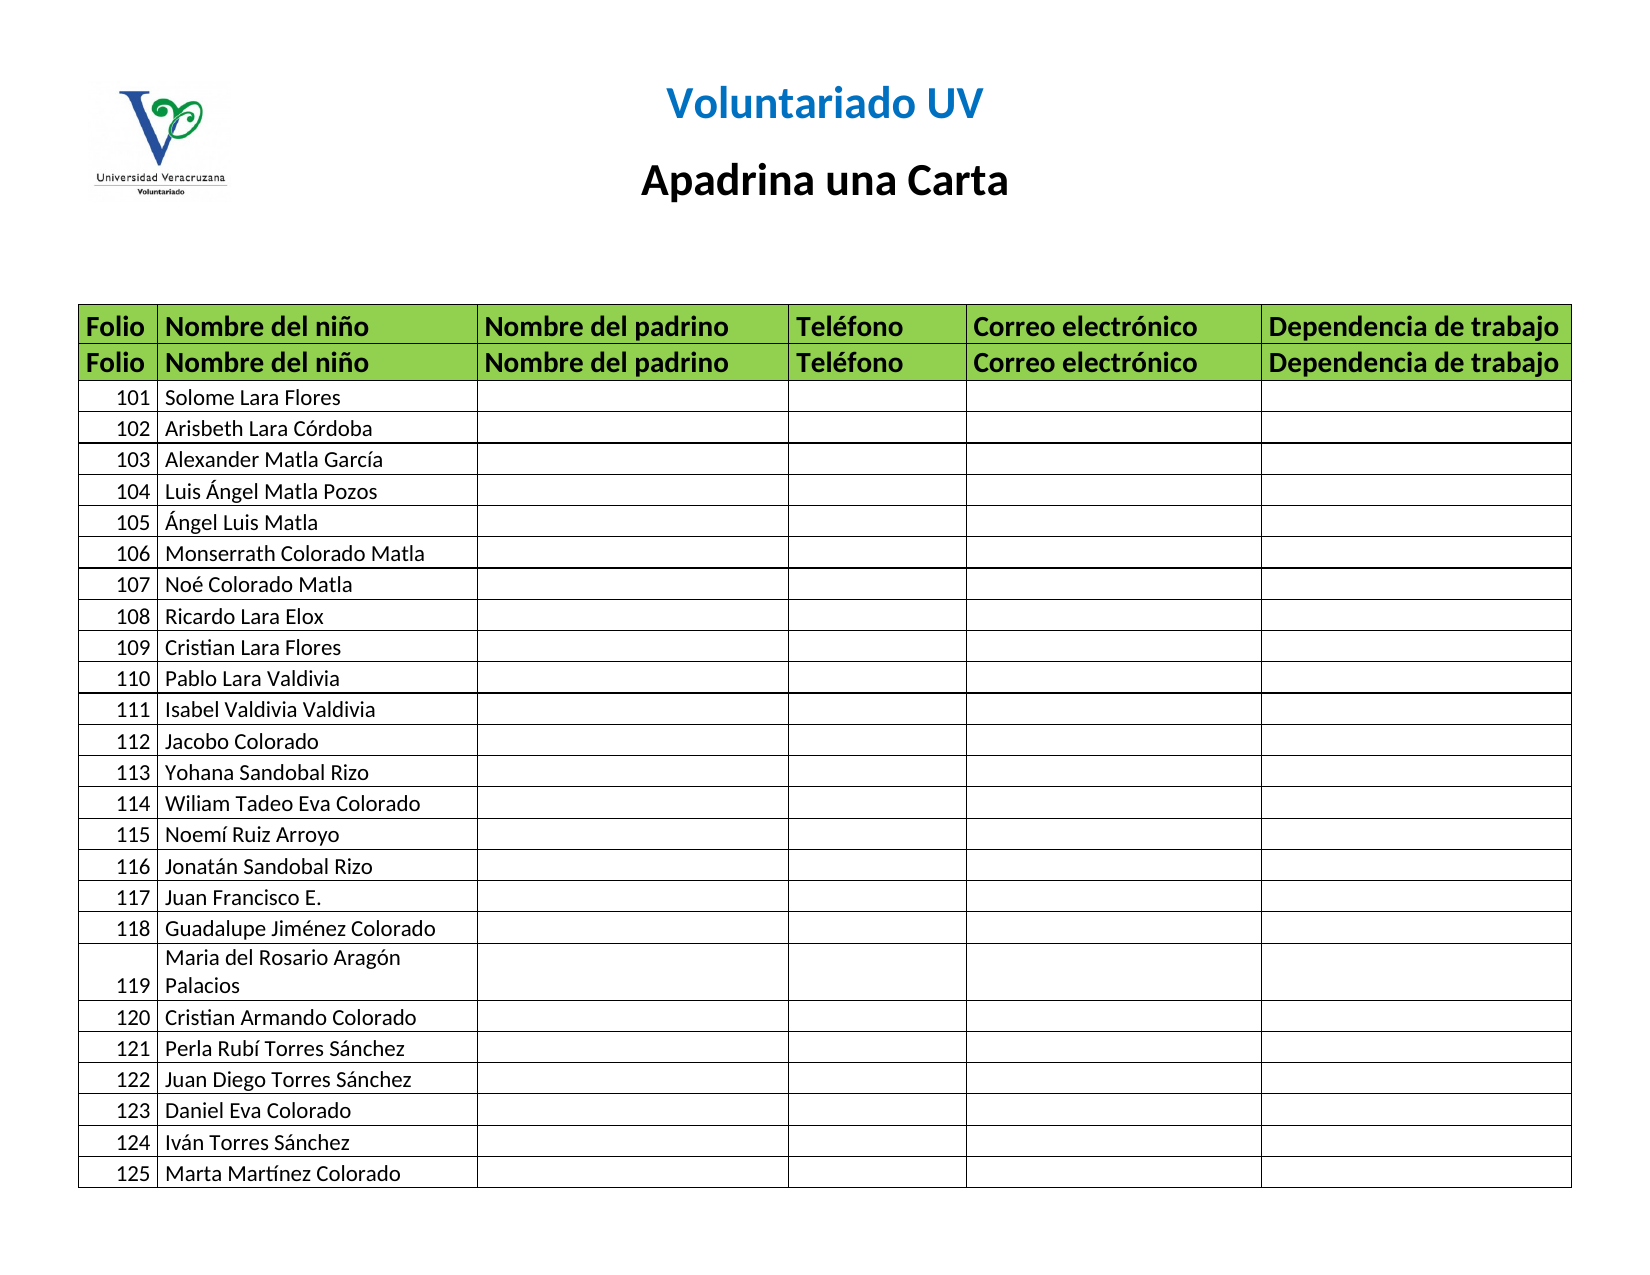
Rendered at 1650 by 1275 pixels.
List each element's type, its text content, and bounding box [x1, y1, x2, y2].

table_cell [789, 787, 966, 817]
table_cell [789, 1063, 966, 1093]
table_cell [1262, 569, 1571, 599]
table_cell [789, 506, 966, 536]
table_header Nombre del padrino [478, 305, 788, 343]
table_cell Iván Torres Sánchez [158, 1126, 477, 1156]
table_header Folio [79, 305, 157, 343]
table_cell [789, 631, 966, 661]
table_cell [789, 694, 966, 724]
table_cell [1262, 787, 1571, 817]
table_cell [789, 1126, 966, 1156]
table_cell [789, 944, 966, 999]
table_cell [967, 787, 1261, 817]
table_cell [789, 1094, 966, 1124]
table_cell [967, 600, 1261, 630]
table_cell 121 [79, 1032, 157, 1062]
table_cell [1262, 1157, 1571, 1187]
table_cell [1262, 662, 1571, 692]
table_cell [789, 662, 966, 692]
table_cell Nombre del niño [158, 344, 477, 380]
table_cell [789, 819, 966, 849]
table_cell Yohana Sandobal Rizo [158, 756, 477, 786]
table_cell 114 [79, 787, 157, 817]
table_cell [967, 444, 1261, 474]
table_cell [478, 381, 788, 411]
table_cell Correo electrónico [967, 344, 1261, 380]
table_cell Noé Colorado Matla [158, 569, 477, 599]
table_cell [1262, 1063, 1571, 1093]
table_cell [1262, 850, 1571, 880]
table_cell Jacobo Colorado [158, 725, 477, 755]
table_cell 104 [79, 475, 157, 505]
table_cell Teléfono [789, 344, 966, 380]
table_cell [789, 912, 966, 942]
table_cell [478, 944, 788, 999]
table_cell 105 [79, 506, 157, 536]
table_cell [967, 569, 1261, 599]
table_cell [478, 537, 788, 567]
table_cell [1262, 475, 1571, 505]
table_cell [478, 694, 788, 724]
table_cell Arisbeth Lara Córdoba [158, 412, 477, 442]
table_cell [967, 1157, 1261, 1187]
table_cell 106 [79, 537, 157, 567]
table_cell [967, 819, 1261, 849]
table_cell [967, 506, 1261, 536]
table_cell [478, 1001, 788, 1031]
table_cell [478, 881, 788, 911]
table_cell [478, 662, 788, 692]
table_cell [478, 506, 788, 536]
table_cell [967, 912, 1261, 942]
table_cell [1262, 1126, 1571, 1156]
table_cell [1262, 881, 1571, 911]
table_cell [1262, 1094, 1571, 1124]
table_cell Cristian Armando Colorado [158, 1001, 477, 1031]
table_cell Wiliam Tadeo Eva Colorado [158, 787, 477, 817]
table_cell [967, 662, 1261, 692]
table_cell [478, 756, 788, 786]
table_cell [478, 725, 788, 755]
table_cell 115 [79, 819, 157, 849]
table_cell 118 [79, 912, 157, 942]
table_cell [1262, 944, 1571, 999]
table_cell Ricardo Lara Elox [158, 600, 477, 630]
table_cell [789, 1001, 966, 1031]
table_cell [789, 1032, 966, 1062]
table_cell [1262, 506, 1571, 536]
table_cell [967, 1126, 1261, 1156]
table_cell [478, 569, 788, 599]
table_cell [789, 881, 966, 911]
table_cell 120 [79, 1001, 157, 1031]
table_cell [1262, 694, 1571, 724]
table_cell [967, 1032, 1261, 1062]
table_cell [967, 694, 1261, 724]
table_cell Juan Francisco E. [158, 881, 477, 911]
table_cell [478, 631, 788, 661]
table_cell Daniel Eva Colorado [158, 1094, 477, 1124]
table_cell [1262, 631, 1571, 661]
table_cell [789, 381, 966, 411]
table_cell [1262, 537, 1571, 567]
table_cell [789, 600, 966, 630]
table_cell [1262, 381, 1571, 411]
table_cell 109 [79, 631, 157, 661]
table_cell 117 [79, 881, 157, 911]
table_cell 113 [79, 756, 157, 786]
table_cell [967, 412, 1261, 442]
table_cell [478, 819, 788, 849]
table_cell 122 [79, 1063, 157, 1093]
table_cell [967, 537, 1261, 567]
table_cell 125 [79, 1157, 157, 1187]
table_cell [789, 1157, 966, 1187]
table_cell [967, 475, 1261, 505]
table_cell [967, 631, 1261, 661]
table_cell [1262, 1001, 1571, 1031]
table_cell Guadalupe Jiménez Colorado [158, 912, 477, 942]
table_cell Nombre del padrino [478, 344, 788, 380]
table_cell Perla Rubí Torres Sánchez [158, 1032, 477, 1062]
table_cell 110 [79, 662, 157, 692]
table_cell Solome Lara Flores [158, 381, 477, 411]
table_cell [478, 475, 788, 505]
table_cell 107 [79, 569, 157, 599]
table_cell [478, 850, 788, 880]
table_cell 116 [79, 850, 157, 880]
table_cell [789, 412, 966, 442]
table_cell [967, 1094, 1261, 1124]
table_cell [1262, 756, 1571, 786]
table_cell [478, 412, 788, 442]
table_cell [478, 1032, 788, 1062]
table_cell [967, 725, 1261, 755]
table_cell Juan Diego Torres Sánchez [158, 1063, 477, 1093]
table_cell Pablo Lara Valdivia [158, 662, 477, 692]
table_cell [789, 756, 966, 786]
table_cell [478, 444, 788, 474]
table_header Correo electrónico [967, 305, 1261, 343]
table_cell 101 [79, 381, 157, 411]
table_cell 102 [79, 412, 157, 442]
picture [87, 81, 232, 202]
table_cell [789, 725, 966, 755]
table_cell Maria del Rosario Aragón Palacios [158, 944, 477, 999]
table_cell [478, 1094, 788, 1124]
table_cell Monserrath Colorado Matla [158, 537, 477, 567]
table_header Nombre del niño [158, 305, 477, 343]
table_cell Isabel Valdivia Valdivia [158, 694, 477, 724]
table_cell [967, 850, 1261, 880]
table_cell [789, 850, 966, 880]
table_cell [478, 912, 788, 942]
table_cell [789, 537, 966, 567]
table_cell 112 [79, 725, 157, 755]
table_cell Cristian Lara Flores [158, 631, 477, 661]
table_cell 111 [79, 694, 157, 724]
table_cell 108 [79, 600, 157, 630]
table_cell [967, 1001, 1261, 1031]
table_cell Dependencia de trabajo [1262, 344, 1571, 380]
table_cell [478, 1157, 788, 1187]
table_cell [1262, 412, 1571, 442]
table_cell [967, 756, 1261, 786]
table_cell 123 [79, 1094, 157, 1124]
table_cell [478, 787, 788, 817]
table_cell [1262, 600, 1571, 630]
table_cell [1262, 912, 1571, 942]
table_cell [789, 475, 966, 505]
table_cell [1262, 1032, 1571, 1062]
table_cell [967, 881, 1261, 911]
table_cell [789, 444, 966, 474]
table_cell [967, 381, 1261, 411]
table_cell Marta Martínez Colorado [158, 1157, 477, 1187]
table_cell [967, 1063, 1261, 1093]
table_cell [478, 1063, 788, 1093]
table_cell Alexander Matla García [158, 444, 477, 474]
table_cell Jonatán Sandobal Rizo [158, 850, 477, 880]
table_cell Luis Ángel Matla Pozos [158, 475, 477, 505]
table_header Dependencia de trabajo [1262, 305, 1571, 343]
table_cell [1262, 819, 1571, 849]
table_cell [967, 944, 1261, 999]
table_cell [1262, 725, 1571, 755]
table_cell Noemí Ruiz Arroyo [158, 819, 477, 849]
table_header Teléfono [789, 305, 966, 343]
table_cell 124 [79, 1126, 157, 1156]
table_cell [1262, 444, 1571, 474]
table_cell Ángel Luis Matla [158, 506, 477, 536]
table_cell 119 [79, 944, 157, 999]
table_cell [478, 1126, 788, 1156]
table_cell Folio [79, 344, 157, 380]
table_cell [789, 569, 966, 599]
table_cell 103 [79, 444, 157, 474]
table_cell [478, 600, 788, 630]
